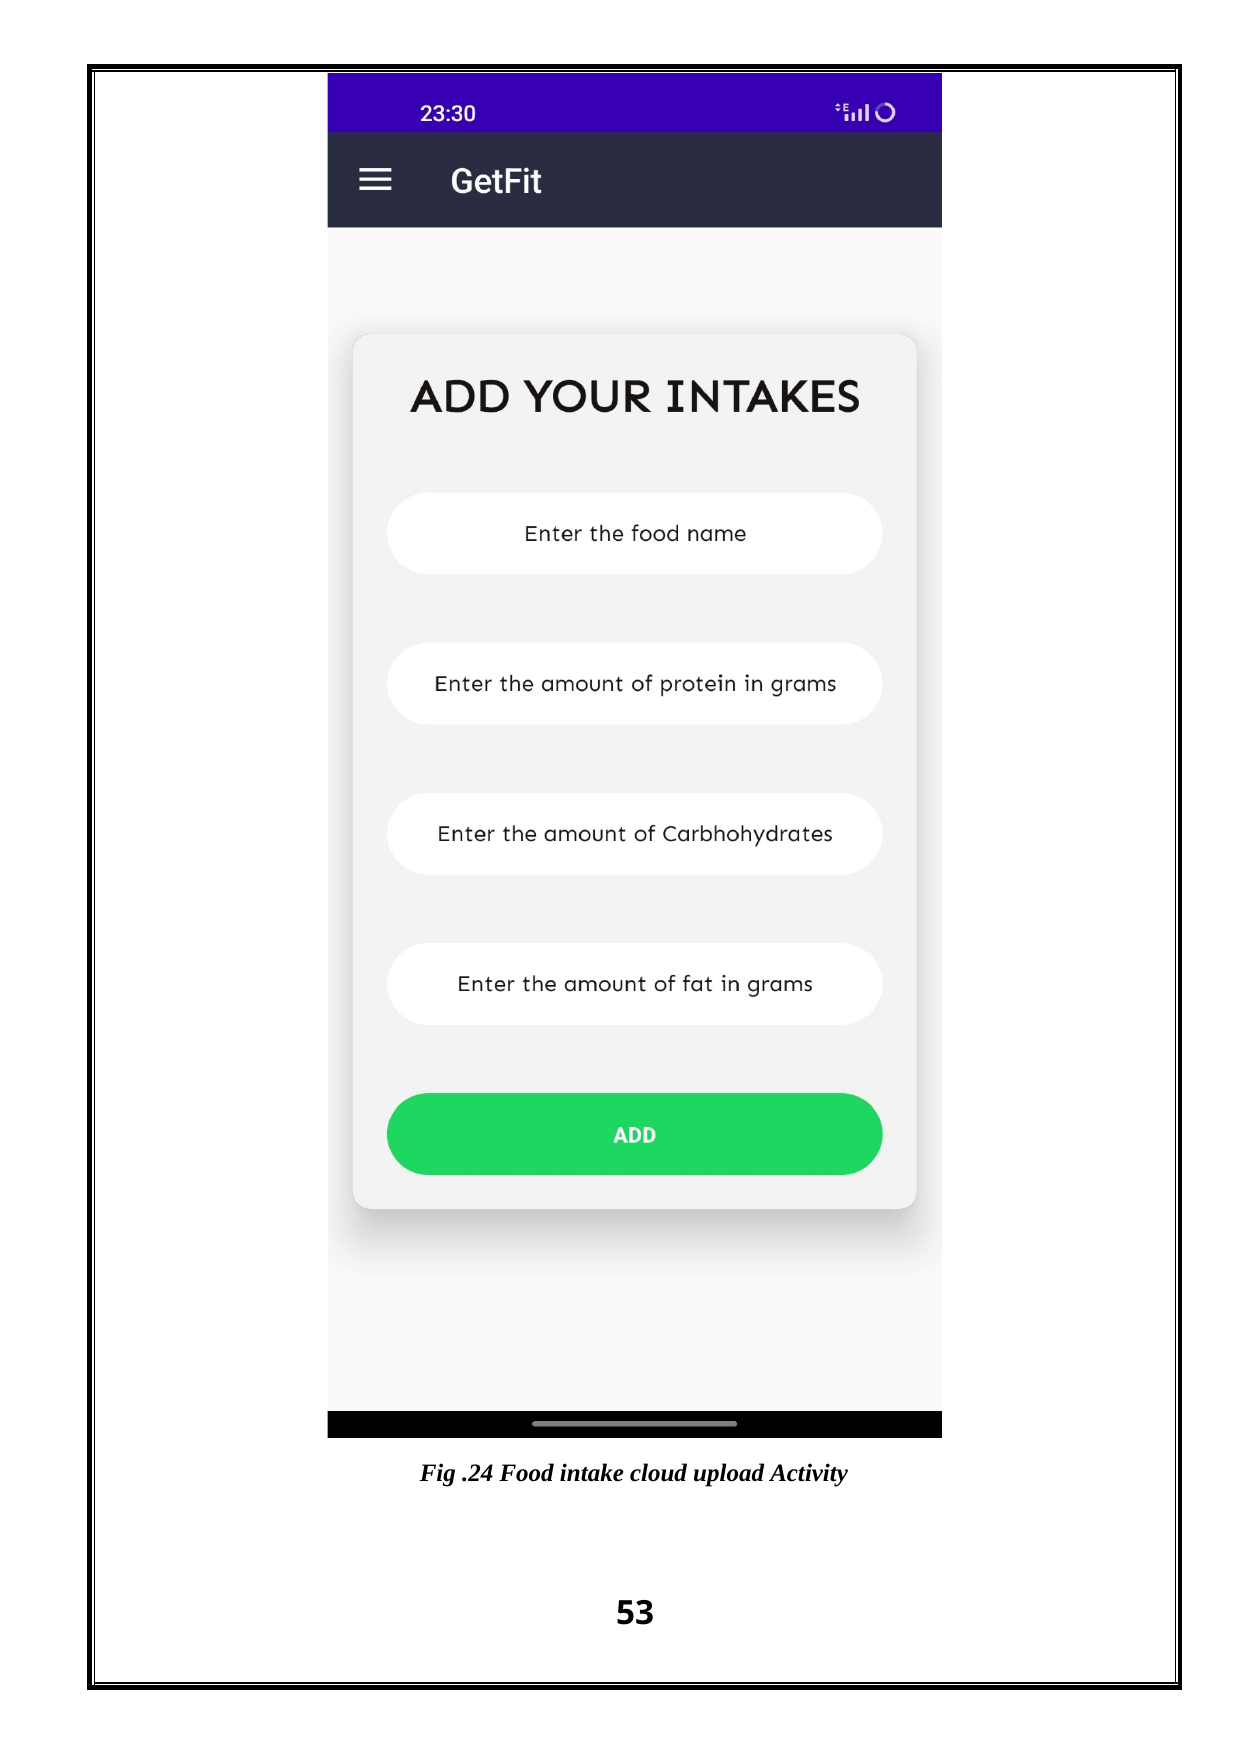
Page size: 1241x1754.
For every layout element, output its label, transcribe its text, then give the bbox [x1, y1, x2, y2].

picture [327, 73, 942, 1438]
text Fig .24 Food intake cloud upload Activity [103, 1458, 1166, 1486]
